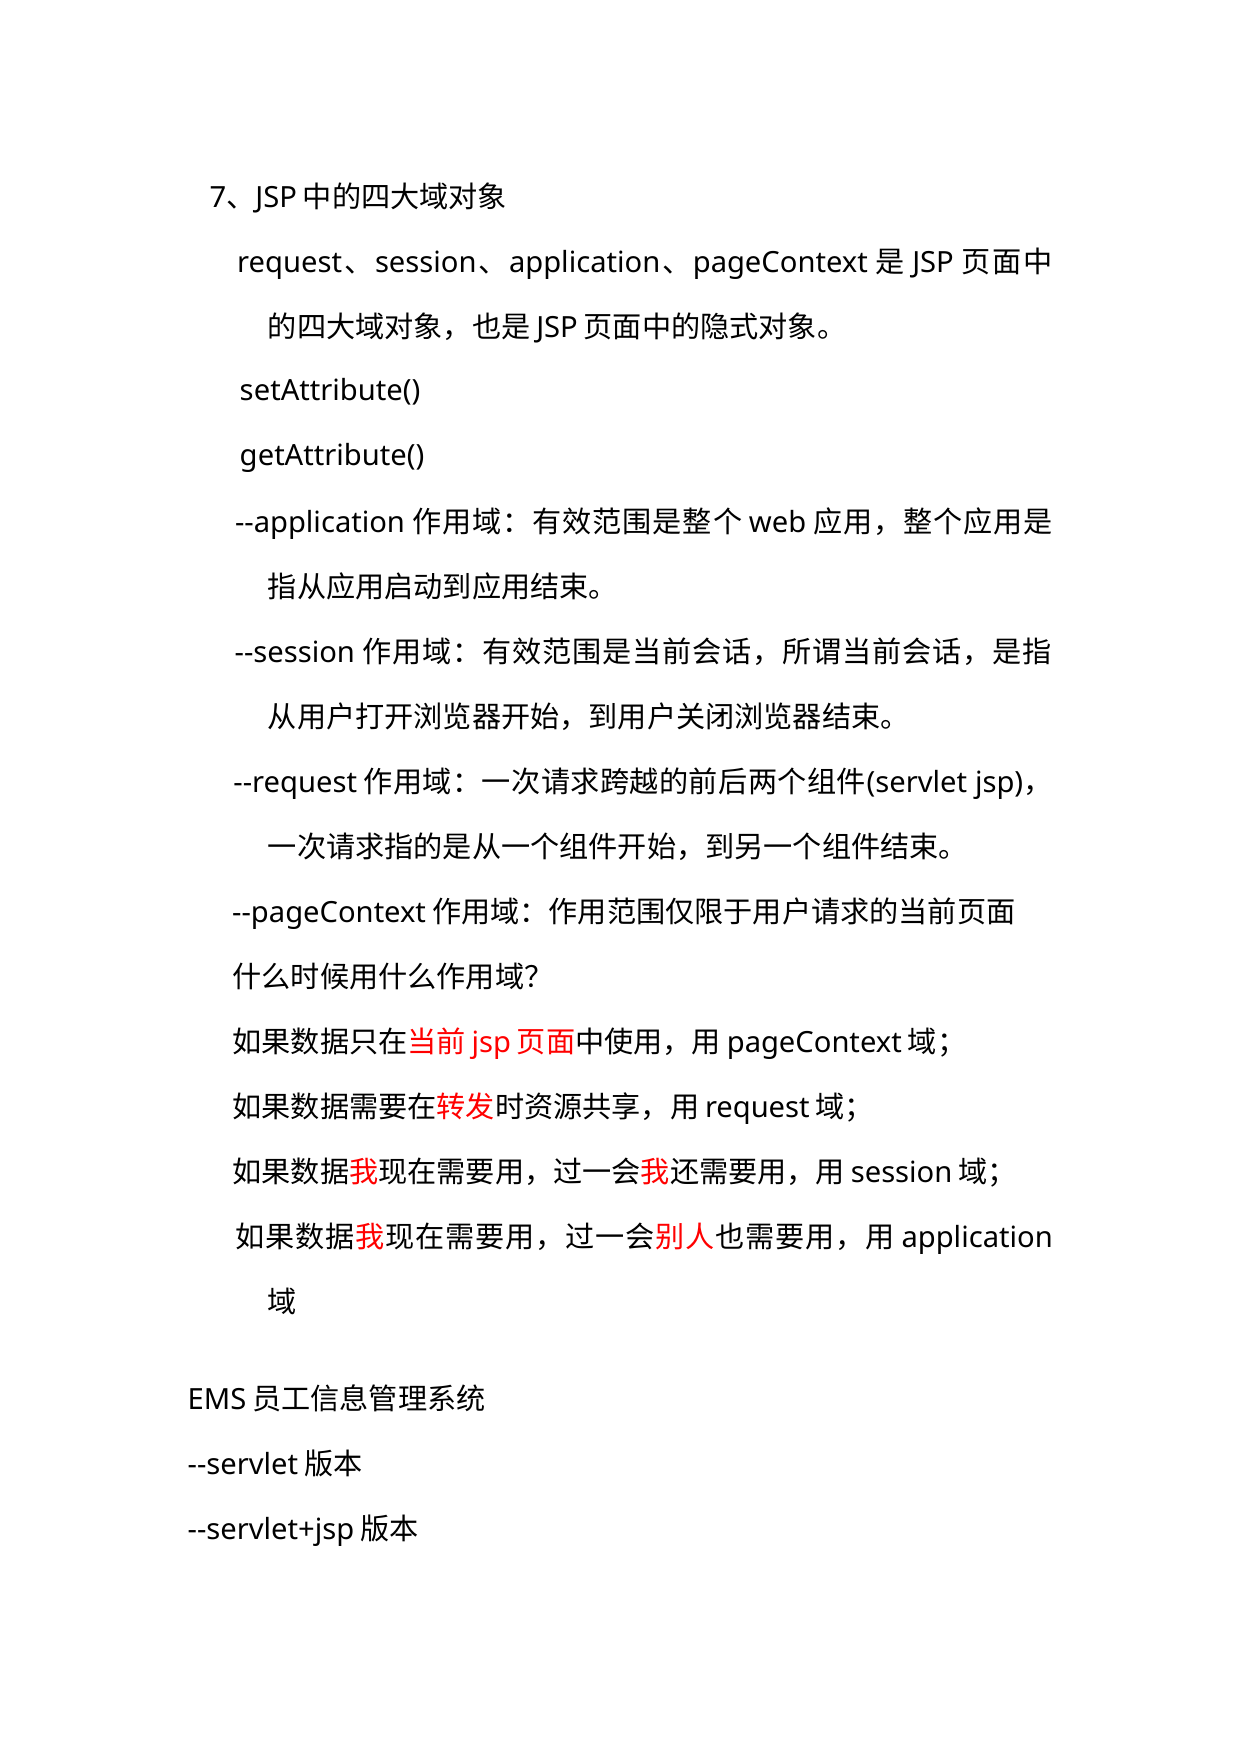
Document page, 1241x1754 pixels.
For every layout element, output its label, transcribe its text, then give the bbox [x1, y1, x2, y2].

text --servlet+jsp版本 [187, 1494, 1053, 1559]
text 如果数据需要在转发时资源共享，用request域； [209, 1072, 1053, 1137]
text 什么时候用什么作用域？ [209, 942, 1053, 1007]
text 如果数据只在当前jsp页面中使用，用pageContext域； [209, 1007, 1053, 1072]
text --application作用域：有效范围是整个web应用，整个应用是指从应用启动到应用结束。 [209, 487, 1053, 617]
text --request作用域：一次请求跨越的前后两个组件(servlet jsp)，一次请求指的是从一个组件开始，到另一个组件结束。 [209, 747, 1053, 877]
text 7、JSP中的四大域对象 [209, 162, 1053, 227]
text 如果数据我现在需要用，过一会别人也需要用，用application域 [209, 1202, 1053, 1332]
text 如果数据我现在需要用，过一会我还需要用，用session域； [209, 1137, 1053, 1202]
text setAttribute() [209, 357, 1053, 422]
text --session作用域：有效范围是当前会话，所谓当前会话，是指从用户打开浏览器开始，到用户关闭浏览器结束。 [209, 617, 1053, 747]
text request、session、application、pageContext是JSP页面中的四大域对象，也是JSP页面中的隐式对象。 [209, 227, 1053, 357]
text --pageContext作用域：作用范围仅限于用户请求的当前页面 [209, 877, 1053, 942]
text --servlet版本 [187, 1429, 1053, 1494]
text EMS员工信息管理系统 [187, 1364, 1053, 1429]
text getAttribute() [209, 422, 1053, 487]
